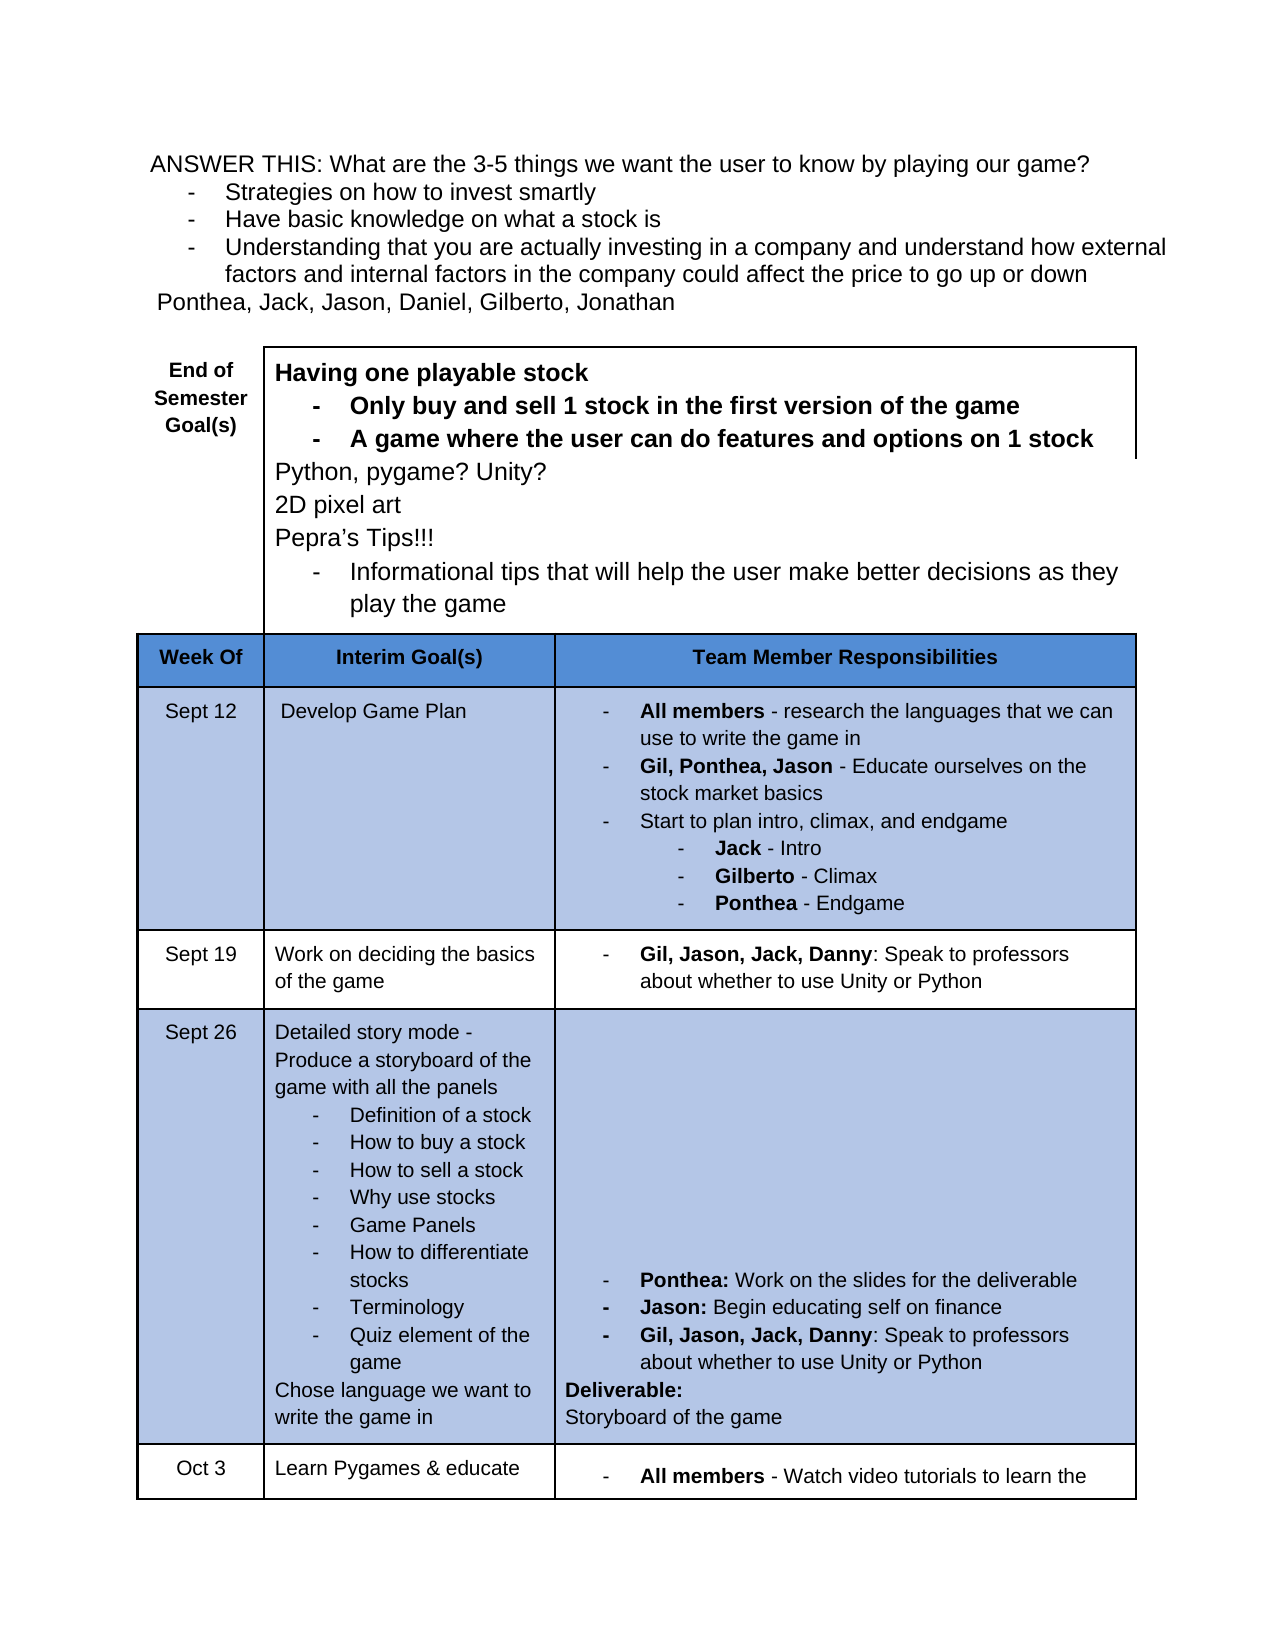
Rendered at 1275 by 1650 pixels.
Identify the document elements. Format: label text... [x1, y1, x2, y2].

table_cell Week Of [139, 635, 263, 686]
text ANSWER THIS: What are the 3-5 things we want the user to know by playing our game? [150, 150, 1275, 178]
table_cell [556, 1445, 1135, 1498]
list Strategies on how to invest smartly [187, 178, 1275, 205]
list Understanding that you are actually investing in a company and understand how external factors and internal factors in the company could affect the price to go up or down [187, 233, 1275, 288]
table_cell Gil, Jason, Jack, Danny: Speak to professors about whether to use Unity or Python [556, 931, 1135, 1008]
table_cell Team Member Responsibilities [556, 635, 1135, 686]
table_cell Oct 3 [139, 1445, 263, 1498]
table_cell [265, 1445, 554, 1498]
text Ponthea, Jack, Jason, Daniel, Gilberto, Jonathan [150, 288, 1275, 316]
list Have basic knowledge on what a stock is [187, 205, 1275, 233]
table_cell Detailed story mode - Produce a storyboard of the game with all the panels Definition of a stock How to buy a stock How to sell a stock Why use stocks Game Panels How to differentiate stocks Terminology Quiz element of the game Chose language we want to write the game in [265, 1010, 554, 1443]
table_header End of Semester Goal(s) [138, 346, 263, 632]
table_cell Develop Game Plan [265, 688, 554, 929]
table_cell Sept 26 [139, 1010, 263, 1443]
table_header Having one playable stock Only buy and sell 1 stock in the first version of the game A game where the user can do features and options on 1 stock Python, pygame? Unity? 2D pixel art Pepra’s Tips!!! Informational tips that will help the user make better decisions as they play the game [265, 348, 1136, 632]
table_cell Interim Goal(s) [265, 635, 554, 686]
table_cell Work on deciding the basics of the game [265, 931, 554, 1008]
table_cell Sept 19 [139, 931, 263, 1008]
table_cell Sept 12 [139, 688, 263, 929]
table_cell All members - research the languages that we can use to write the game in Gil, Ponthea, Jason - Educate ourselves on the stock market basics Start to plan intro, climax, and endgame Jack - Intro Gilberto - Climax Ponthea - Endgame [556, 688, 1135, 929]
table_cell Ponthea: Work on the slides for the deliverable Jason: Begin educating self on finance Gil, Jason, Jack, Danny: Speak to professors about whether to use Unity or Python Deliverable: Storyboard of the game [556, 1010, 1135, 1443]
